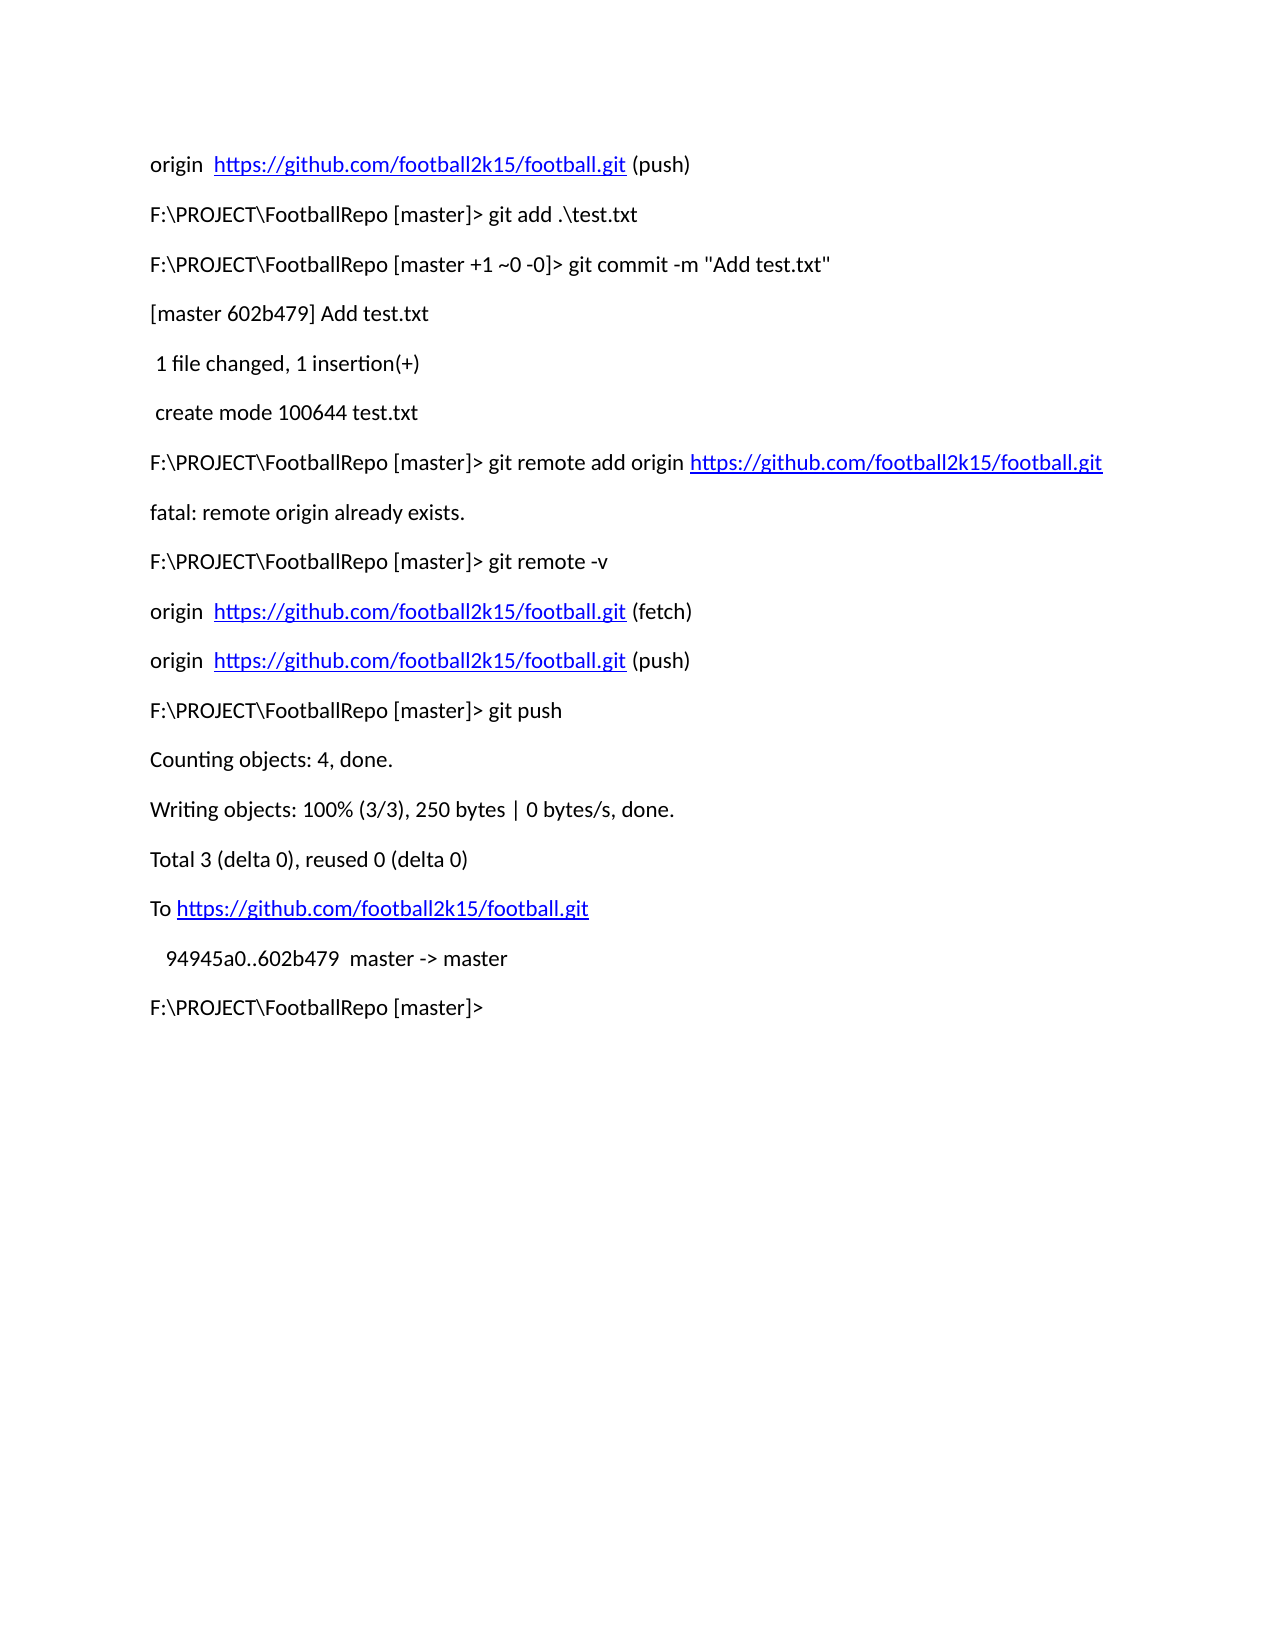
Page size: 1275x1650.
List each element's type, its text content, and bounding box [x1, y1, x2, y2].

text create mode 100644 test.txt [150, 398, 1125, 427]
text 1 file changed, 1 insertion(+) [150, 348, 1125, 377]
text origin https://github.com/football2k15/football.git (push) [150, 150, 1125, 179]
text fatal: remote origin already exists. [150, 497, 1125, 526]
text origin https://github.com/football2k15/football.git (fetch) [150, 596, 1125, 625]
text F:\PROJECT\FootballRepo [master]> git push [150, 695, 1125, 724]
text To https://github.com/football2k15/football.git [150, 894, 1125, 922]
text F:\PROJECT\FootballRepo [master]> git remote -v [150, 547, 1125, 575]
text 94945a0..602b479 master -> master [150, 943, 1125, 972]
text F:\PROJECT\FootballRepo [master]> git add .\test.txt [150, 199, 1125, 228]
text Total 3 (delta 0), reused 0 (delta 0) [150, 844, 1125, 873]
text Writing objects: 100% (3/3), 250 bytes | 0 bytes/s, done. [150, 794, 1125, 823]
text [master 602b479] Add test.txt [150, 299, 1125, 327]
text Counting objects: 4, done. [150, 745, 1125, 774]
text F:\PROJECT\FootballRepo [master +1 ~0 -0]> git commit -m "Add test.txt" [150, 249, 1125, 278]
text F:\PROJECT\FootballRepo [master]> git remote add origin https://github.com/football2k15/football.git [150, 447, 1125, 476]
text F:\PROJECT\FootballRepo [master]> [150, 993, 1125, 1022]
text origin https://github.com/football2k15/football.git (push) [150, 646, 1125, 674]
